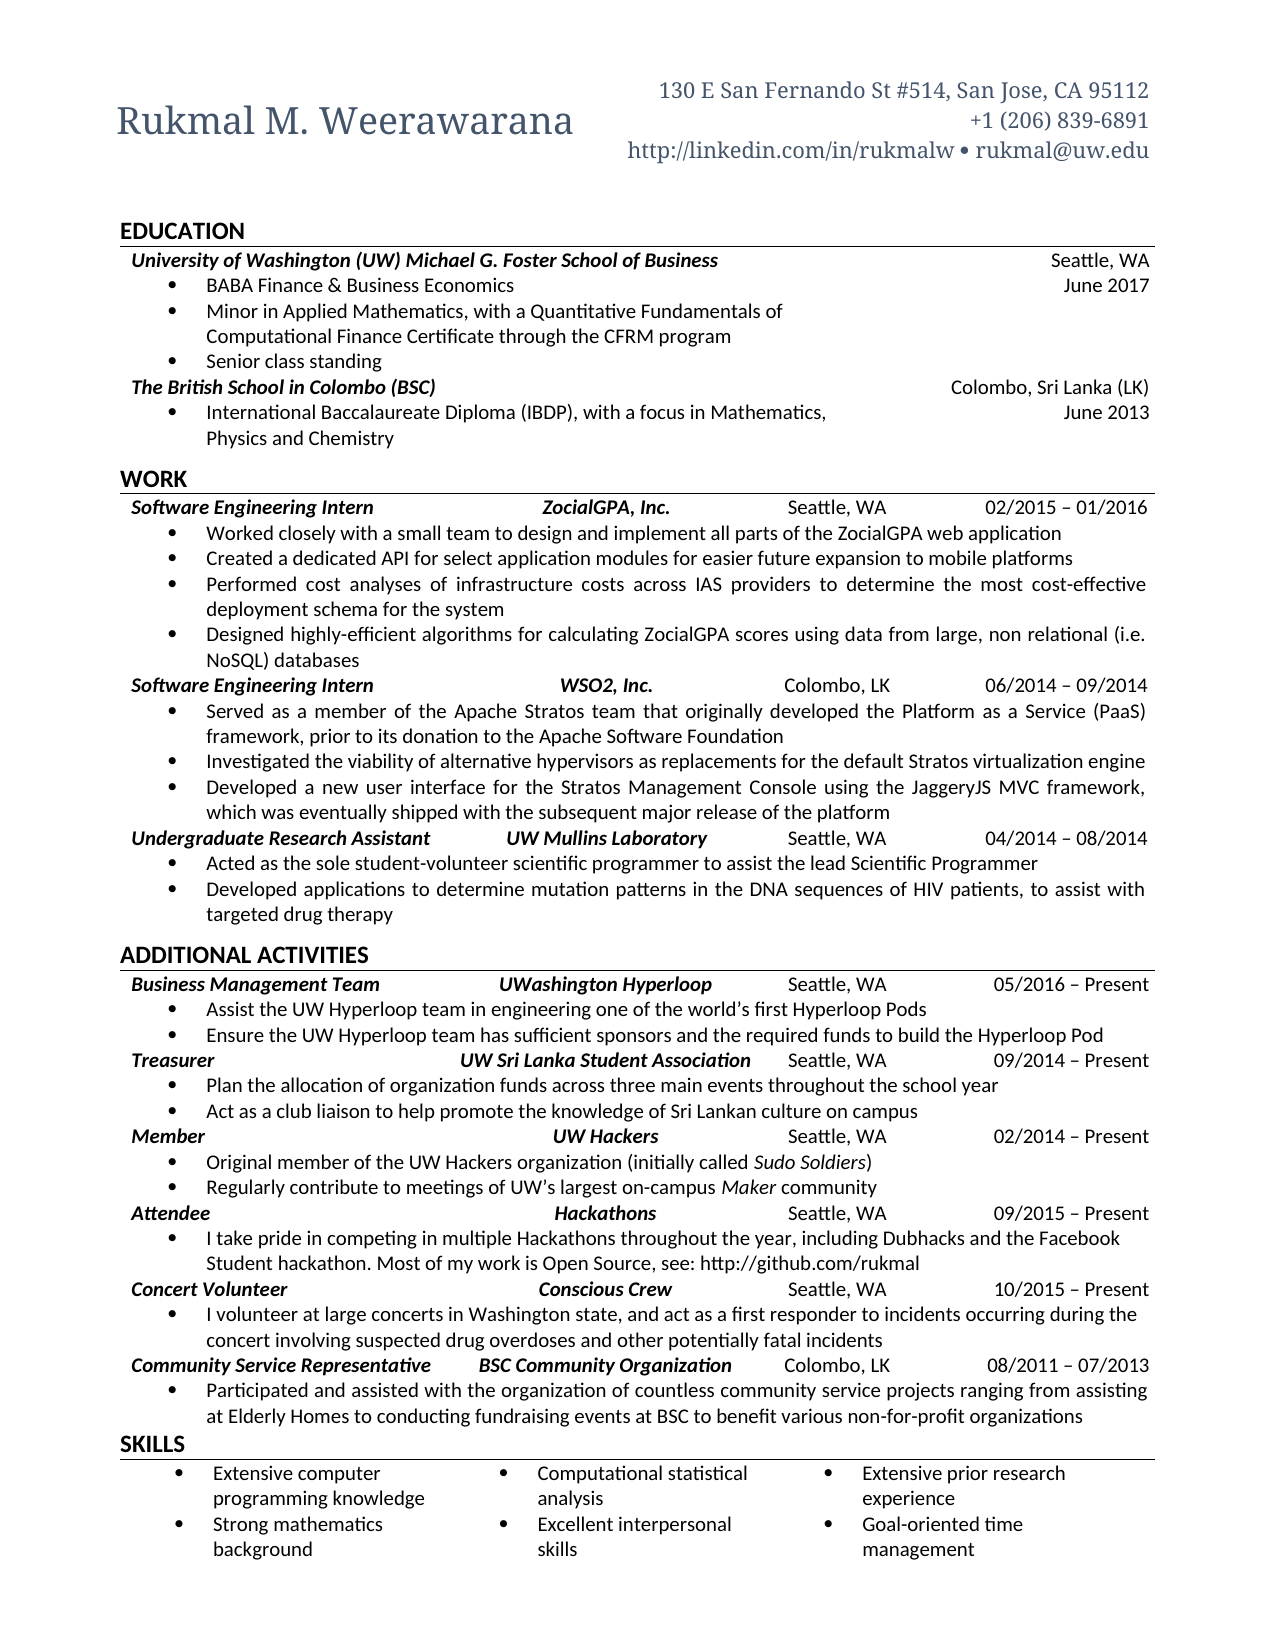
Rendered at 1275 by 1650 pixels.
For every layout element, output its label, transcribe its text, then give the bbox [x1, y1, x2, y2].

table_cell UW Sri Lanka Student Association [446, 1047, 767, 1073]
table_header UWashington Hyperloop [446, 971, 767, 996]
table_cell The British School in Colombo (BSC) International Baccalaureate Diploma (IBDP), with a focus in Mathematics, Physics and Chemistry [120, 374, 861, 450]
table_cell Conscious Crew [446, 1276, 767, 1301]
table_cell Colombo, Sri Lanka (LK) June 2013 [861, 374, 1161, 450]
table_cell Member [120, 1124, 446, 1149]
table_header Computational statistical analysis [451, 1460, 776, 1511]
table_cell Excellent interpersonal skills [451, 1511, 776, 1562]
table_header Software Engineering Intern [120, 495, 448, 520]
table_cell Undergraduate Research Assistant [120, 825, 448, 850]
table_cell Served as a member of the Apache Stratos team that originally developed the Platform as a Service (PaaS) framework, prior to its donation to the Apache Software Foundation Investigated the viability of alternative hypervisors as replacements for the default Stratos virtualization engine Developed a new user interface for the Stratos Management Console using the JaggeryJS MVC framework, which was eventually shipped with the subsequent major release of the platform [120, 698, 1159, 825]
table_header Extensive prior research experience [776, 1460, 1148, 1511]
table_cell I take pride in competing in multiple Hackathons throughout the year, including Dubhacks and the Facebook Student hackathon. Most of my work is Open Source, see: http://github.com/rukmal [120, 1225, 1161, 1276]
table_cell Assist the UW Hyperloop team in engineering one of the world’s first Hyperloop Pods Ensure the UW Hyperloop team has sufficient sponsors and the required funds to build the Hyperloop Pod [120, 996, 1161, 1047]
table_cell UW Mullins Laboratory [448, 825, 767, 850]
table_header 02/2015 – 01/2016 [908, 495, 1159, 520]
table_cell Hackathons [446, 1200, 767, 1225]
subtitle ADDITIONAL ACTIVITIES [120, 939, 1155, 970]
table_cell Seattle, WA [767, 825, 907, 850]
table_cell Seattle, WA [767, 1124, 907, 1149]
table_header Business Management Team [120, 971, 446, 996]
table_cell Treasurer [120, 1047, 446, 1073]
table_cell Software Engineering Intern [120, 673, 448, 698]
table_cell Worked closely with a small team to design and implement all parts of the ZocialGPA web application Created a dedicated API for select application modules for easier future expansion to mobile platforms Performed cost analyses of infrastructure costs across IAS providers to determine the most cost-effective deployment schema for the system Designed highly-efficient algorithms for calculating ZocialGPA scores using data from large, non relational (i.e. NoSQL) databases [120, 520, 1159, 672]
table_cell Original member of the UW Hackers organization (initially called Sudo Soldiers) Regularly contribute to meetings of UW’s largest on-campus Maker community [120, 1149, 1161, 1200]
table_cell I volunteer at large concerts in Washington state, and act as a first responder to incidents occurring during the concert involving suspected drug overdoses and other potentially fatal incidents [120, 1301, 1161, 1352]
table_cell 06/2014 – 09/2014 [908, 673, 1159, 698]
table_header Extensive computer programming knowledge [127, 1460, 451, 1511]
table_header ZocialGPA, Inc. [448, 495, 767, 520]
table_header Seattle, WA June 2017 [861, 247, 1161, 374]
table_cell Colombo, LK [767, 1352, 907, 1378]
table_header Seattle, WA [767, 971, 907, 996]
subtitle SKILLS [120, 1428, 1155, 1459]
table_cell Concert Volunteer [120, 1276, 446, 1301]
table_cell Participated and assisted with the organization of countless community service projects ranging from assisting at Elderly Homes to conducting fundraising events at BSC to benefit various non-for-profit organizations [120, 1378, 1161, 1428]
table_cell Seattle, WA [767, 1200, 907, 1225]
table_cell UW Hackers [446, 1124, 767, 1149]
table_cell Seattle, WA [767, 1047, 907, 1073]
table_cell Goal-oriented time management [776, 1511, 1148, 1562]
table_cell Seattle, WA [767, 1276, 907, 1301]
table_cell Colombo, LK [767, 673, 907, 698]
table_cell Attendee [120, 1200, 446, 1225]
table_cell Acted as the sole student-volunteer scientific programmer to assist the lead Scientific Programmer Developed applications to determine mutation patterns in the DNA sequences of HIV patients, to assist with targeted drug therapy [120, 850, 1159, 927]
table_cell BSC Community Organization [446, 1352, 767, 1378]
subtitle WORK [120, 463, 1155, 493]
table_cell 09/2015 – Present [908, 1200, 1161, 1225]
table_header 05/2016 – Present [908, 971, 1161, 996]
table_cell Plan the allocation of organization funds across three main events throughout the school year Act as a club liaison to help promote the knowledge of Sri Lankan culture on campus [120, 1073, 1161, 1123]
subtitle EDUCATION [120, 215, 1155, 246]
table_cell Community Service Representative [120, 1352, 446, 1378]
table_cell Strong mathematics background [127, 1511, 451, 1562]
table_cell 08/2011 – 07/2013 [908, 1352, 1161, 1378]
table_header Seattle, WA [767, 495, 907, 520]
table_cell 04/2014 – 08/2014 [908, 825, 1159, 850]
table_cell 10/2015 – Present [908, 1276, 1161, 1301]
table_cell 09/2014 – Present [908, 1047, 1161, 1073]
table_header University of Washington (UW) Michael G. Foster School of Business BABA Finance & Business Economics Minor in Applied Mathematics, with a Quantitative Fundamentals of Computational Finance Certificate through the CFRM program Senior class standing [120, 247, 861, 374]
table_cell WSO2, Inc. [448, 673, 767, 698]
table_cell 02/2014 – Present [908, 1124, 1161, 1149]
